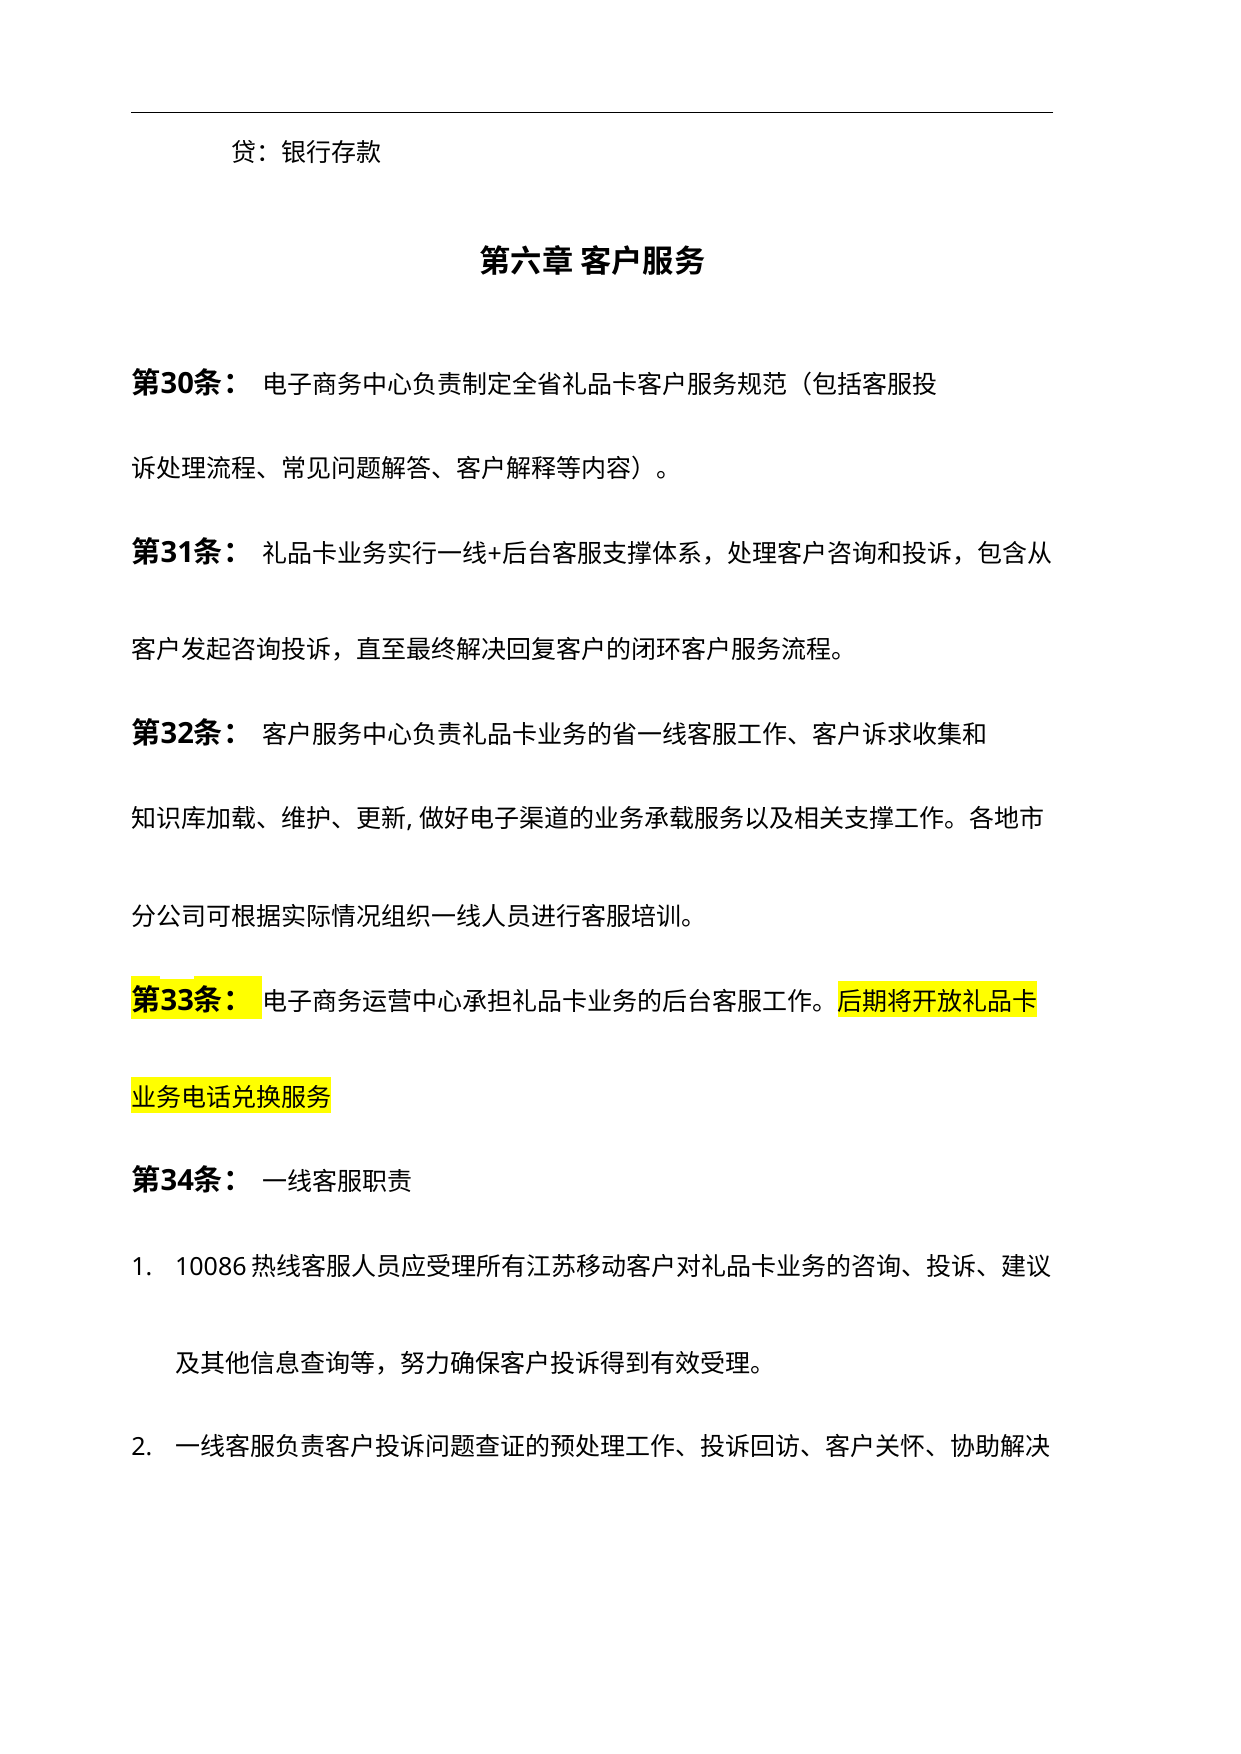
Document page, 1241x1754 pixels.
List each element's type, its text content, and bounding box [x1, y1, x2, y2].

list 客户服务中心负责礼品卡业务的省一线客服工作、客户诉求收集和 [131, 698, 1053, 763]
subtitle 第六章 客户服务 [131, 226, 1053, 291]
list 电子商务运营中心承担礼品卡业务的后台客服工作。后期将开放礼品卡业务电话兑换服务 [131, 965, 1053, 1128]
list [131, 1412, 1053, 1477]
list 10086热线客服人员应受理所有江苏移动客户对礼品卡业务的咨询、投诉、建议及其他信息查询等，努力确保客户投诉得到有效受理。 [131, 1232, 1053, 1394]
list 礼品卡业务实行一线+后台客服支撑体系，处理客户咨询和投诉，包含从客户发起咨询投诉，直至最终解决回复客户的闭环客户服务流程。 [131, 518, 1053, 680]
text 贷：银行存款 [131, 132, 1053, 169]
list 一线客服职责 [131, 1146, 1053, 1211]
text 诉处理流程、常见问题解答、客户解释等内容）。 [131, 434, 1053, 499]
list 电子商务中心负责制定全省礼品卡客户服务规范（包括客服投 [131, 348, 1053, 413]
text 知识库加载、维护、更新, 做好电子渠道的业务承载服务以及相关支撑工作。各地市分公司可根据实际情况组织一线人员进行客服培训。 [131, 784, 1053, 947]
